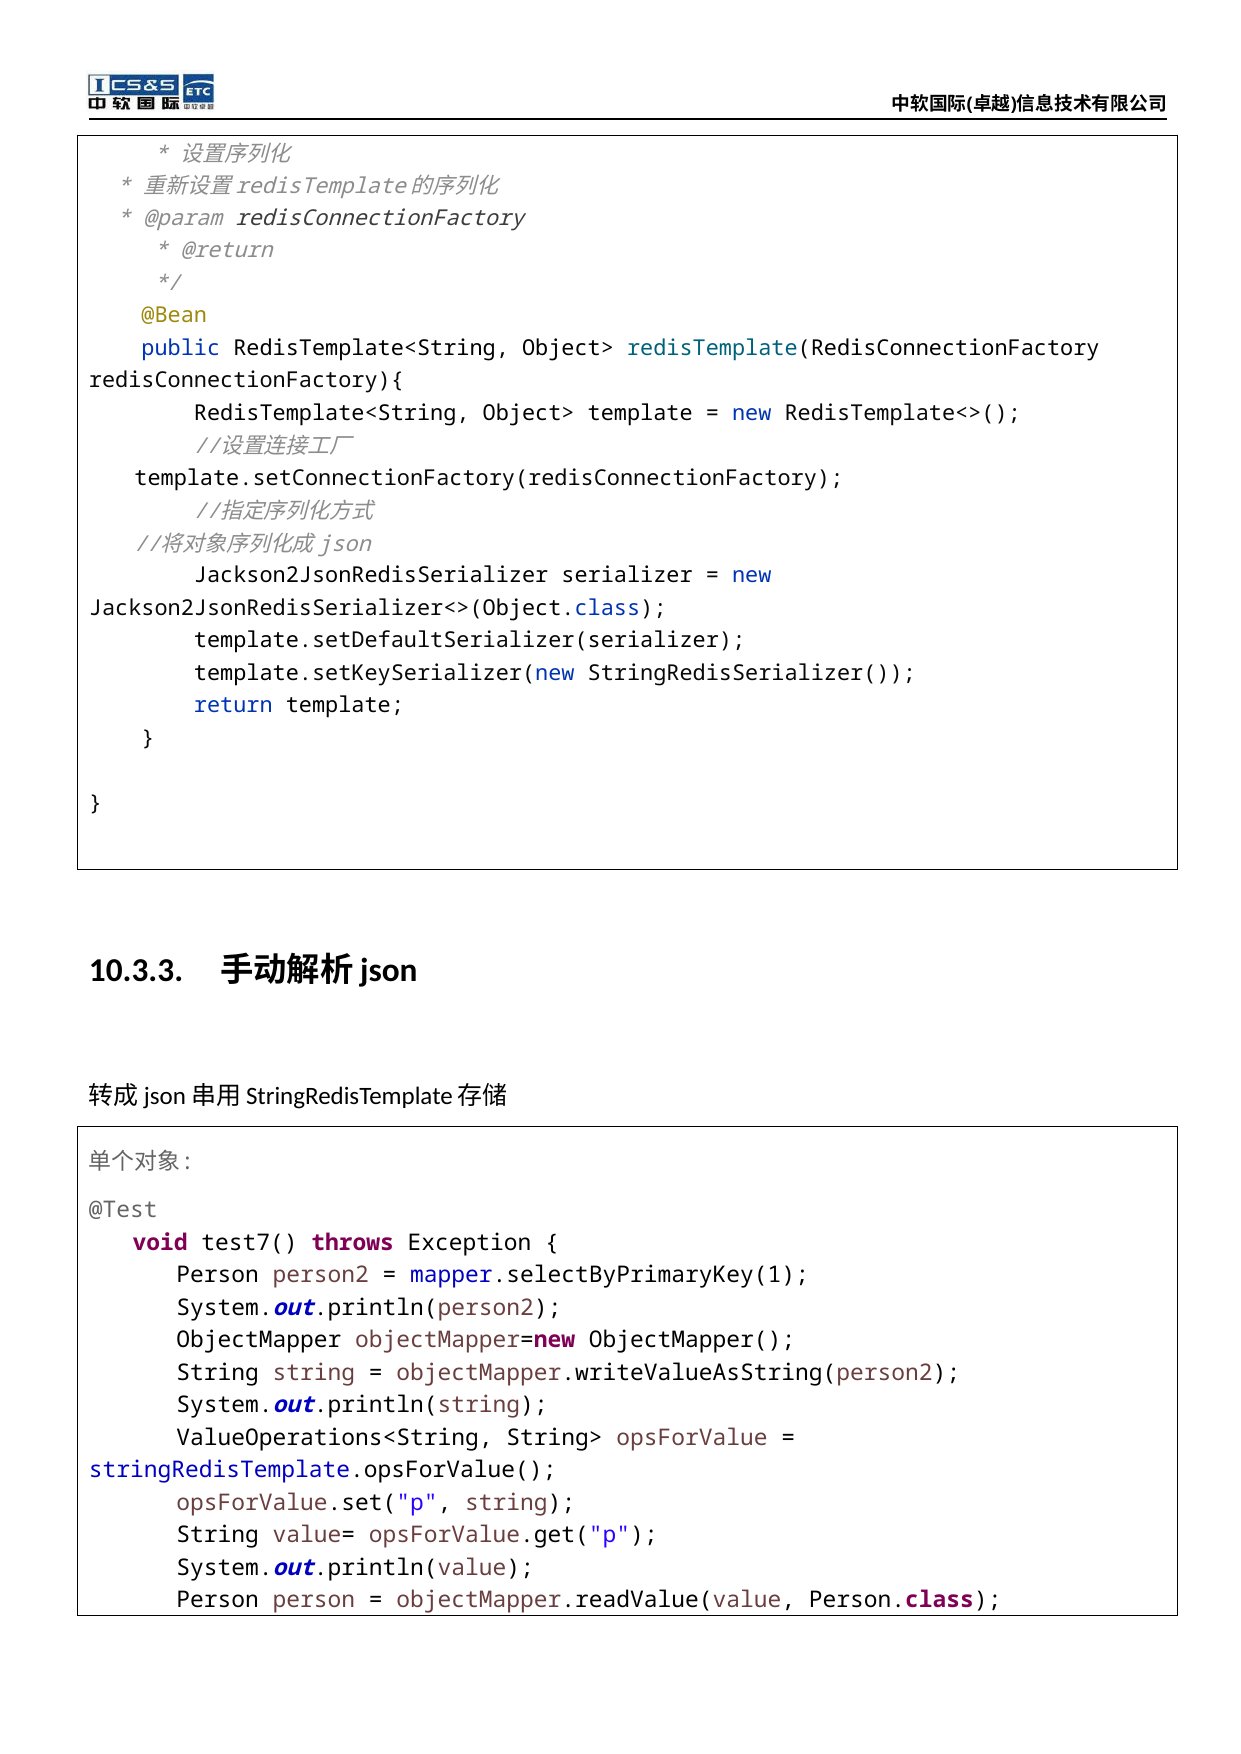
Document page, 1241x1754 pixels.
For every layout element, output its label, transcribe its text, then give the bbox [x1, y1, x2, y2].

text 转成json串用StringRedisTemplate存储 [89, 1061, 1167, 1126]
picture [85, 70, 215, 112]
text 手动解析json [89, 934, 1167, 999]
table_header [78, 1127, 1177, 1615]
